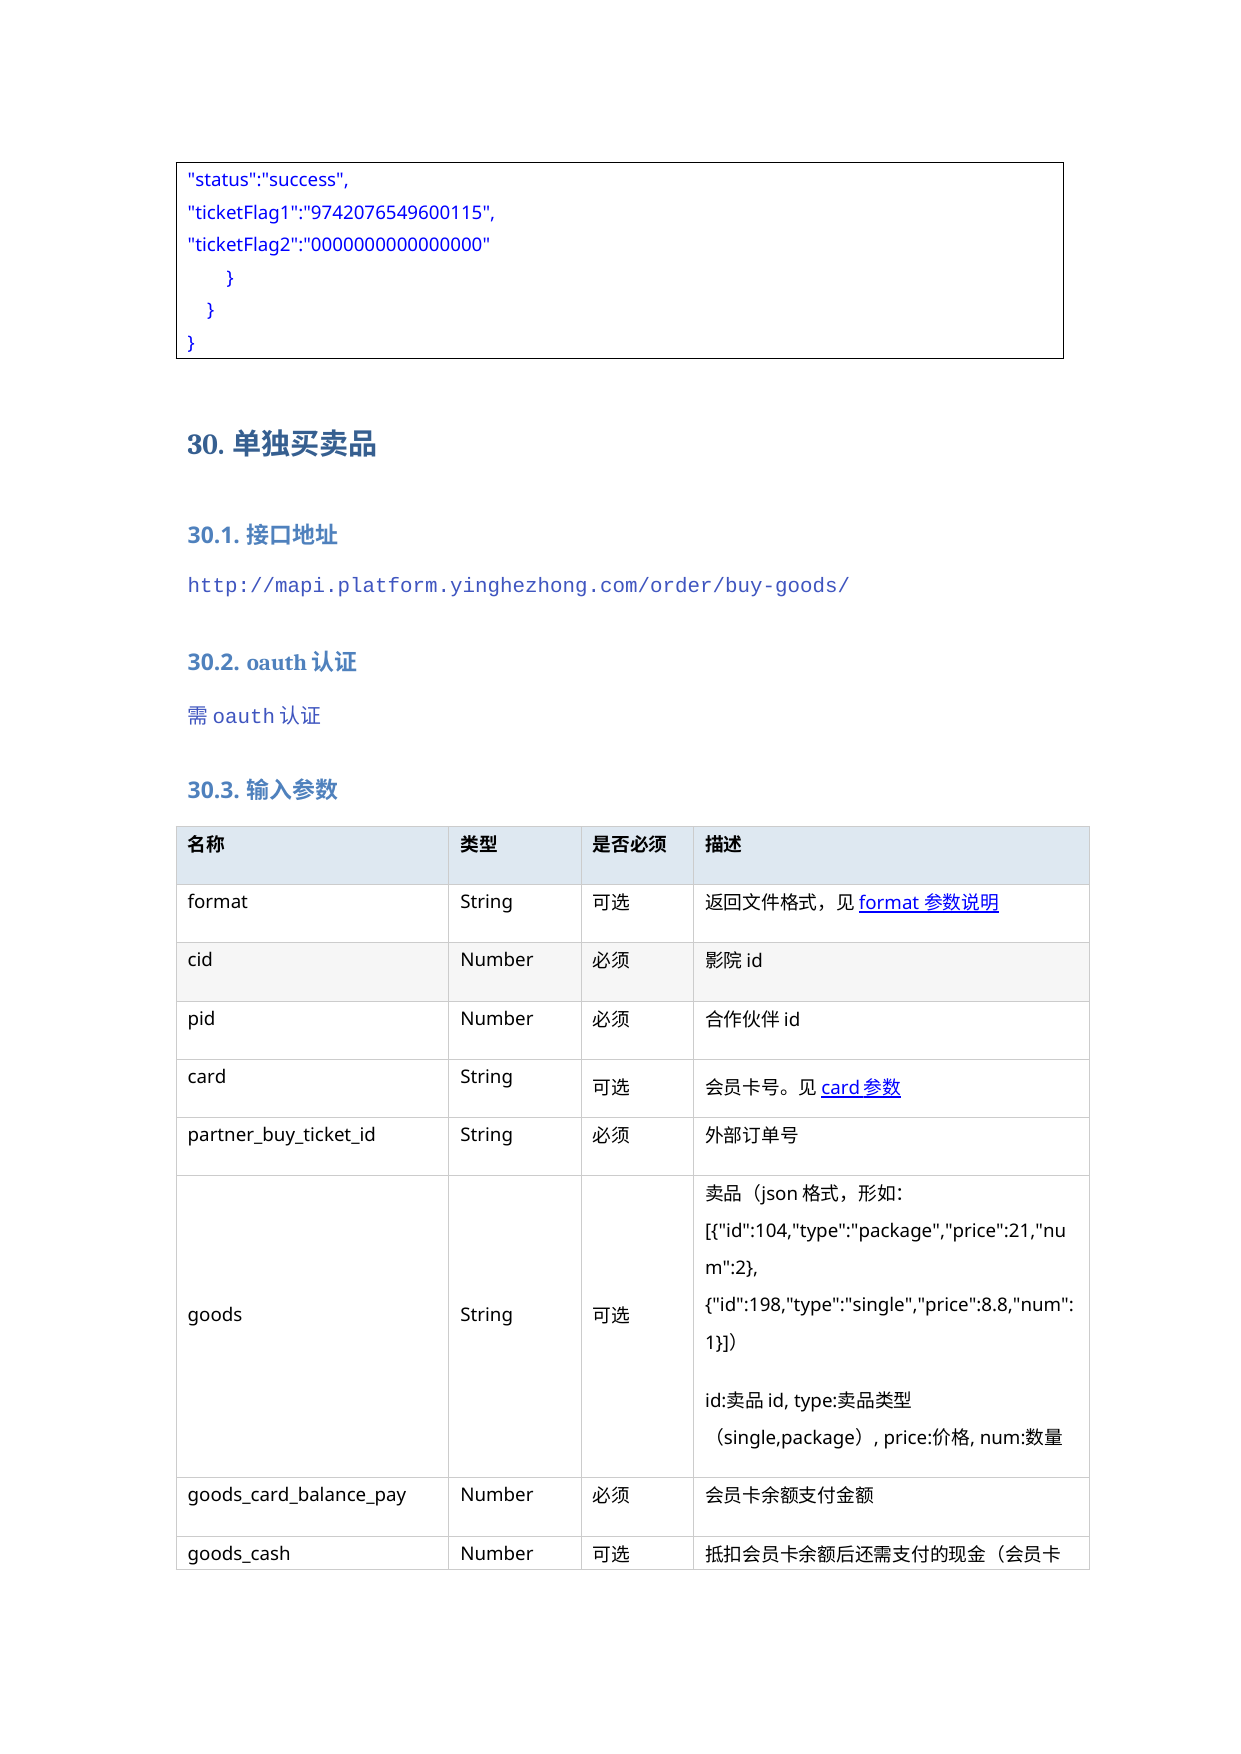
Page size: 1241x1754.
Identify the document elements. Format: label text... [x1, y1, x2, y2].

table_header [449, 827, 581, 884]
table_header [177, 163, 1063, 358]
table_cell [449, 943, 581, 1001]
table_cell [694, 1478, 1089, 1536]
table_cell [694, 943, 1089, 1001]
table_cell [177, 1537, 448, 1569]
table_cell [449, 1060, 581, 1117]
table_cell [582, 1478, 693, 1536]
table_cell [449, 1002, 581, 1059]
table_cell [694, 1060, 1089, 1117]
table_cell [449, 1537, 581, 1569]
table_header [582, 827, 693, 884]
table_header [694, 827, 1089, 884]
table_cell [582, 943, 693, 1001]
text http://mapi.platform.yinghezhong.com/order/buy-goods/ [187, 571, 1053, 604]
subtitle 接口地址 [187, 501, 1053, 566]
subtitle oauth认证 [187, 628, 1053, 693]
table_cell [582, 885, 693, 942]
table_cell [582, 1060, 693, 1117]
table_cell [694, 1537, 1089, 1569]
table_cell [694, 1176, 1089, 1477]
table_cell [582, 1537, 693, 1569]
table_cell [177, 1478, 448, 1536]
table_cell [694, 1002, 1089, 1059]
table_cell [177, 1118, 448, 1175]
subtitle 单独买卖品 [187, 409, 1053, 474]
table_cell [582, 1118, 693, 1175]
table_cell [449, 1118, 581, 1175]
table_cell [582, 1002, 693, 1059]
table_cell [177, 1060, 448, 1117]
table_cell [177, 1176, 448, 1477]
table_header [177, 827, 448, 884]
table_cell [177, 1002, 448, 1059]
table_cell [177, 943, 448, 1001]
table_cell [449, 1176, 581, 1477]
text 需oauth认证 [187, 698, 1053, 731]
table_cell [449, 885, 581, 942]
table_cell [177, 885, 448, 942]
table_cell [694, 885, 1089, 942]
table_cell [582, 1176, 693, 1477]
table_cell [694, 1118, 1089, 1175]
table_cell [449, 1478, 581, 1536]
subtitle 输入参数 [187, 756, 1053, 821]
